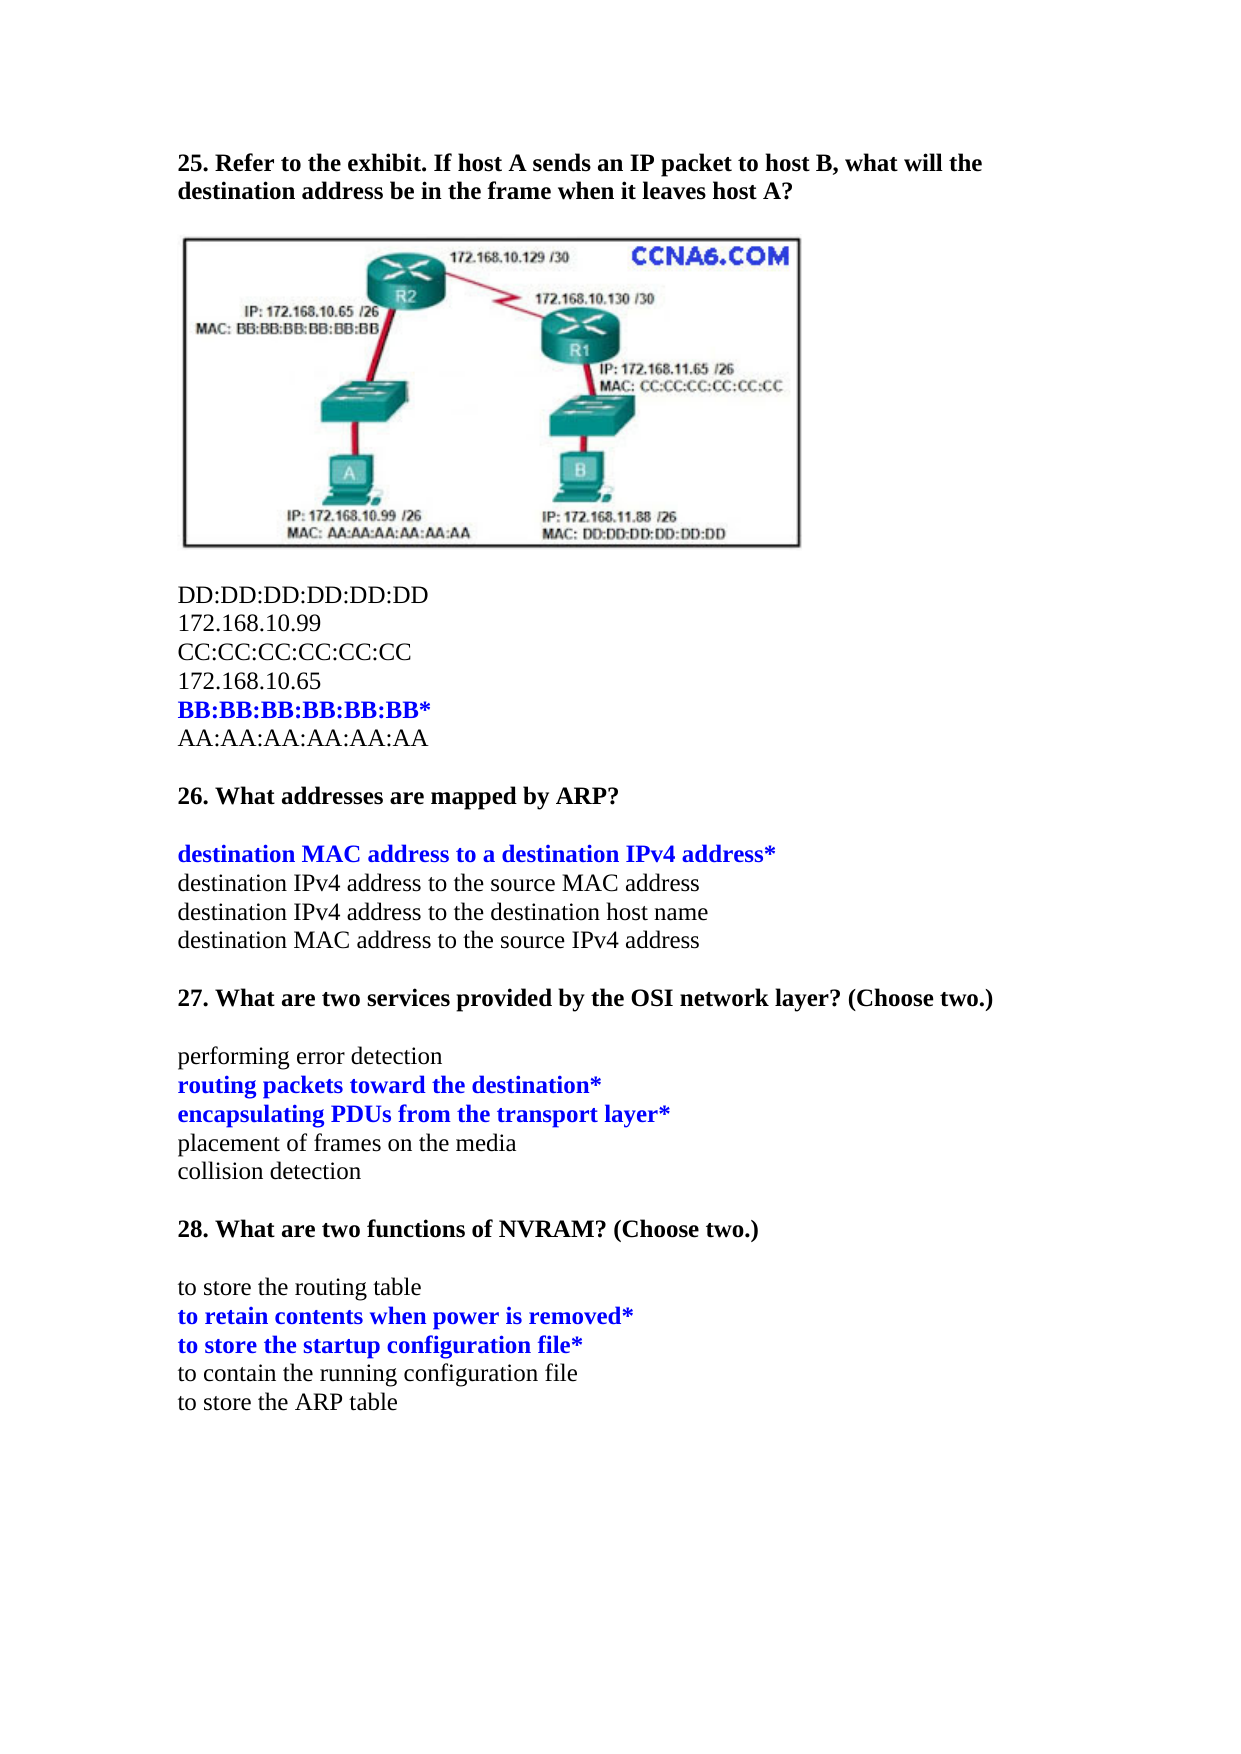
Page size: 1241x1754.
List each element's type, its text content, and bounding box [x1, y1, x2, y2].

text DD:DD:DD:DD:DD:DD 172.168.10.99 CC:CC:CC:CC:CC:CC 172.168.10.65 BB:BB:BB:BB:BB:BB* AA:AA:AA:AA:AA:AA [177, 580, 1063, 752]
text performing error detection routing packets toward the destination* encapsulating PDUs from the transport layer* placement of frames on the media collision detection [177, 1041, 1063, 1185]
text destination MAC address to a destination IPv4 address* destination IPv4 address to the source MAC address destination IPv4 address to the destination host name destination MAC address to the source IPv4 address [177, 839, 1063, 954]
text 28. What are two functions of NVRAM? (Choose two.) [177, 1214, 1063, 1243]
text 27. What are two services provided by the OSI network layer? (Choose two.) [177, 983, 1063, 1012]
text to store the routing table to retain contents when power is removed* to store the startup configuration file* to contain the running configuration file to store the ARP table [177, 1272, 1063, 1416]
picture [177, 234, 803, 551]
text 26. What addresses are mapped by ARP? [177, 781, 1063, 810]
text 25. Refer to the exhibit. If host A sends an IP packet to host B, what will the destination address be in the frame when it leaves host A? [177, 148, 1063, 205]
